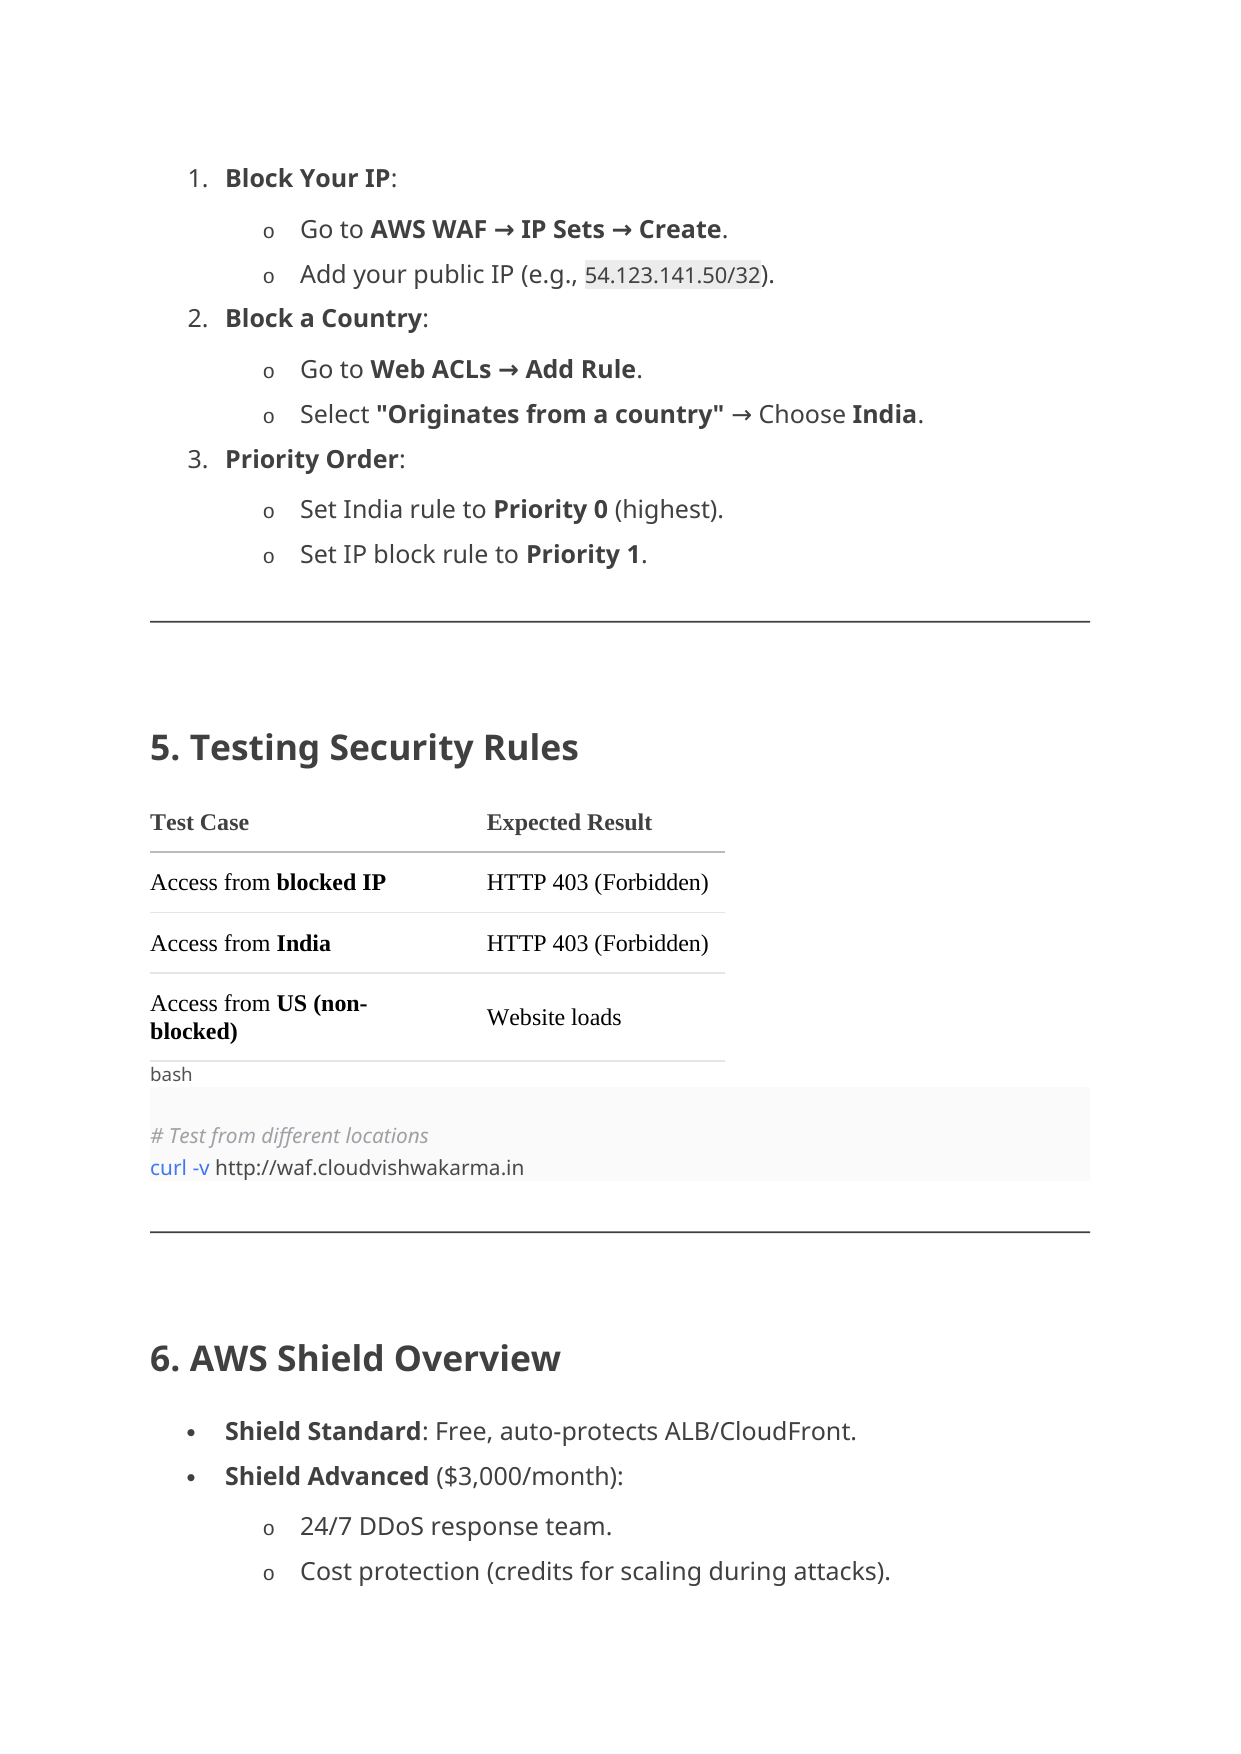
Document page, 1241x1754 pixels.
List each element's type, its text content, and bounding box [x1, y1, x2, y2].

table_header Expected Result [471, 792, 725, 851]
list Select "Originates from a country" → Choose India. [262, 386, 1090, 431]
list Priority Order: [187, 431, 1090, 475]
list Shield Standard: Free, auto-protects ALB/CloudFront. [187, 1403, 1090, 1447]
text 6. AWS Shield Overview [150, 1333, 1090, 1381]
table_cell Access from blocked IP [150, 853, 471, 912]
table_header Test Case [150, 792, 471, 851]
list Block a Country: [187, 290, 1090, 335]
list 24/7 DDoS response team. [262, 1498, 1090, 1543]
list Go to Web ACLs → Add Rule. [262, 341, 1090, 386]
table_cell Website loads [471, 974, 725, 1060]
text 5. Testing Security Rules [150, 723, 1090, 771]
table_cell HTTP 403 (Forbidden) [471, 913, 725, 972]
table_cell HTTP 403 (Forbidden) [471, 853, 725, 912]
list Go to AWS WAF → IP Sets → Create. [262, 201, 1090, 246]
text curl -v http://waf.cloudvishwakarma.in [150, 1150, 1090, 1181]
text bash [150, 1062, 1090, 1087]
list Block Your IP: [187, 150, 1090, 195]
list Cost protection (credits for scaling during attacks). [262, 1543, 1090, 1588]
list Set India rule to Priority 0 (highest). [262, 482, 1090, 526]
list Add your public IP (e.g., 54.123.141.50/32). [262, 246, 1090, 290]
list Set IP block rule to Priority 1. [262, 526, 1090, 571]
text # Test from different locations [150, 1118, 1090, 1150]
table_cell Access from US (non-blocked) [150, 974, 471, 1060]
table_cell Access from India [150, 913, 471, 972]
list Shield Advanced ($3,000/month): [187, 1447, 1090, 1492]
